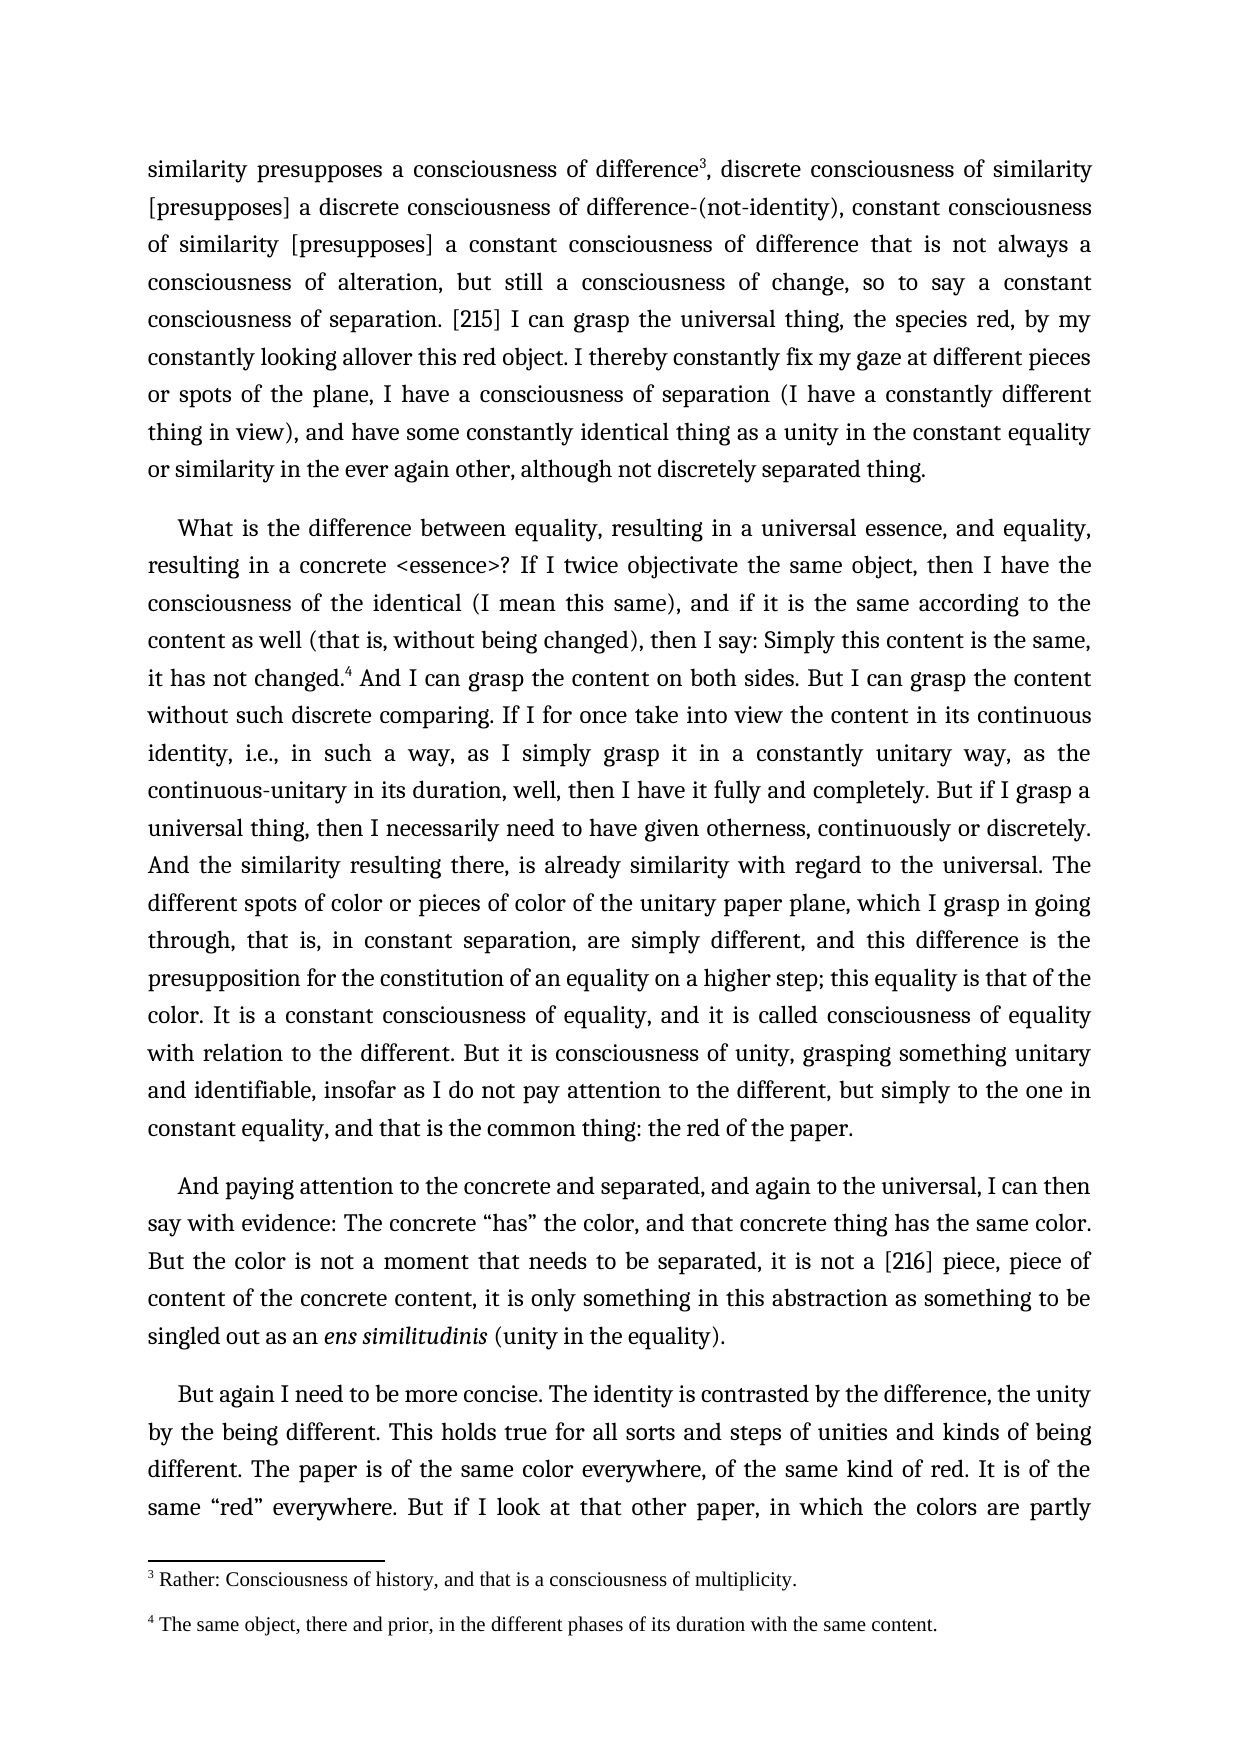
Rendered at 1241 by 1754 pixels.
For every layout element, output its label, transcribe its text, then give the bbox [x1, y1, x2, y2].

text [148, 148, 1093, 485]
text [148, 1373, 1093, 1523]
text And paying attention to the concrete and separated, and again to the universal, I can then say with evidence: The concrete “has” the color, and that concrete thing has the same color. But the color is not a moment that needs to be separated, it is not a [216] piece, piece of content of the concrete content, it is only something in this abstraction as something to be singled out as an ens similitudinis (unity in the equality). [148, 1164, 1093, 1352]
text What is the difference between equality, resulting in a universal essence, and equality, resulting in a concrete <essence>? If I twice objectivate the same object, then I have the consciousness of the identical (I mean this same), and if it is the same according to the content as well (that is, without being changed), then I say: Simply this content is the same, it has not changed. And I can grasp the content on both sides. But I can grasp the content without such discrete comparing. If I for once take into view the content in its continuous identity, i.e., in such a way, as I simply grasp it in a constantly unitary way, as the continuous-unitary in its duration, well, then I have it fully and completely. But if I grasp a universal thing, then I necessarily need to have given otherness, continuously or discretely. And the similarity resulting there, is already similarity with regard to the universal. The different spots of color or pieces of color of the unitary paper plane, which I grasp in going through, that is, in constant separation, are simply different, and this difference is the presupposition for the constitution of an equality on a higher step; this equality is that of the color. It is a constant consciousness of equality, and it is called consciousness of equality with relation to the different. But it is consciousness of unity, grasping something unitary and identifiable, insofar as I do not pay attention to the different, but simply to the one in constant equality, and that is the common thing: the red of the paper. [148, 506, 1093, 1143]
